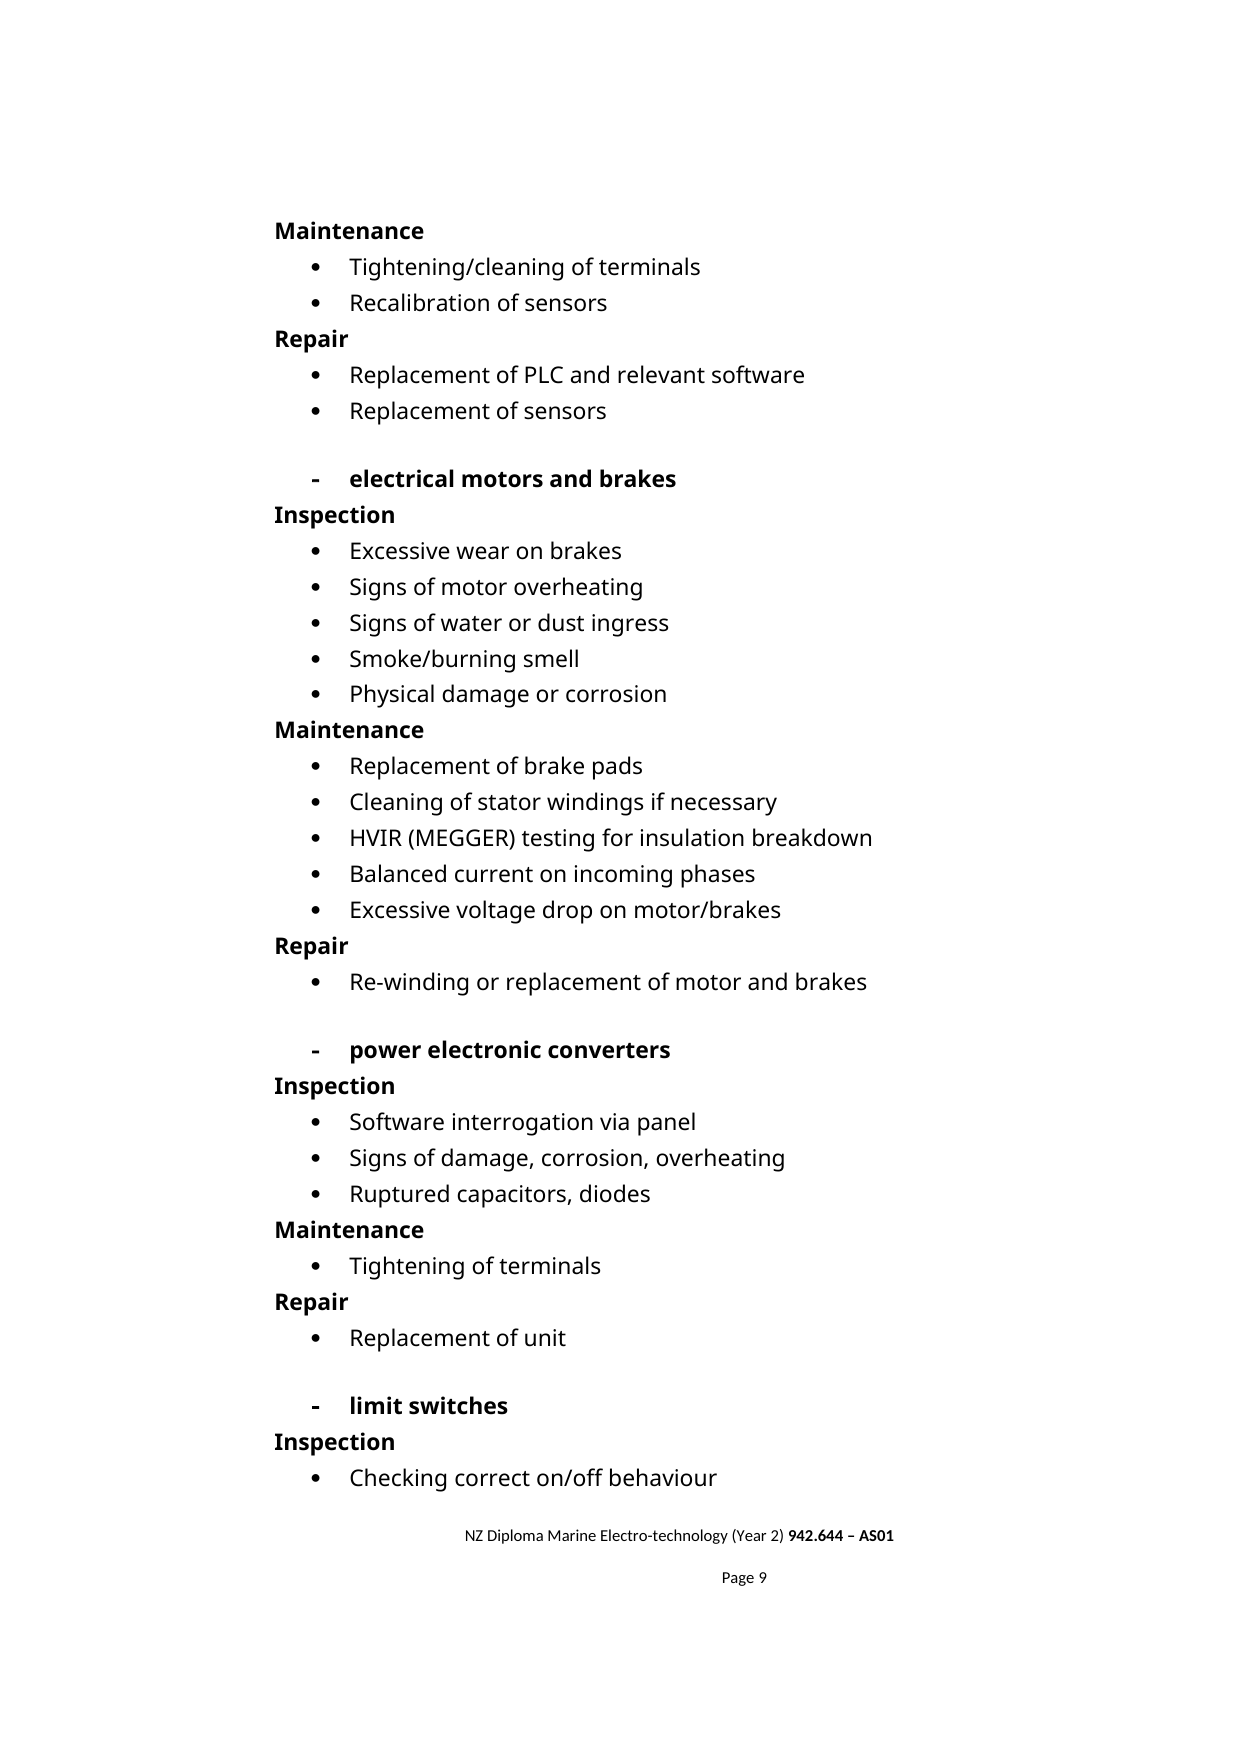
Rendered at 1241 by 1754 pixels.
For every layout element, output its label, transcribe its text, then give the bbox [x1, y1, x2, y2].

list Signs of damage, corrosion, overheating [312, 1142, 1084, 1173]
text Inspection [274, 499, 1084, 530]
text Maintenance [274, 714, 1084, 746]
list Smoke/burning smell [312, 642, 1084, 674]
list Cleaning of stator windings if necessary [312, 786, 1084, 817]
list Replacement of brake pads [312, 750, 1084, 782]
list Signs of motor overheating [312, 571, 1084, 602]
list power electronic converters [312, 1034, 1084, 1065]
text Inspection [274, 1426, 1084, 1457]
text Maintenance [274, 1214, 1084, 1245]
list electrical motors and brakes [312, 463, 1084, 494]
list limit switches [312, 1390, 1084, 1421]
text Maintenance [274, 215, 1084, 246]
list HVIR (MEGGER) testing for insulation breakdown [312, 822, 1084, 853]
list Tightening/cleaning of terminals [312, 251, 1084, 282]
list Replacement of PLC and relevant software [312, 359, 1084, 390]
list Replacement of sensors [312, 395, 1084, 426]
list Tightening of terminals [312, 1250, 1084, 1281]
list Ruptured capacitors, diodes [312, 1178, 1084, 1209]
list Checking correct on/off behaviour [312, 1462, 1084, 1493]
list Signs of water or dust ingress [312, 607, 1084, 638]
list Physical damage or corrosion [312, 678, 1084, 710]
text Repair [274, 323, 1084, 354]
list Recalibration of sensors [312, 287, 1084, 318]
list Software interrogation via panel [312, 1106, 1084, 1137]
text Repair [274, 930, 1084, 961]
list Excessive wear on brakes [312, 535, 1084, 566]
list Re-winding or replacement of motor and brakes [312, 966, 1084, 997]
text Inspection [274, 1070, 1084, 1101]
text Repair [274, 1286, 1084, 1317]
list Excessive voltage drop on motor/brakes [312, 894, 1084, 925]
list Balanced current on incoming phases [312, 858, 1084, 889]
list Replacement of unit [312, 1322, 1084, 1353]
